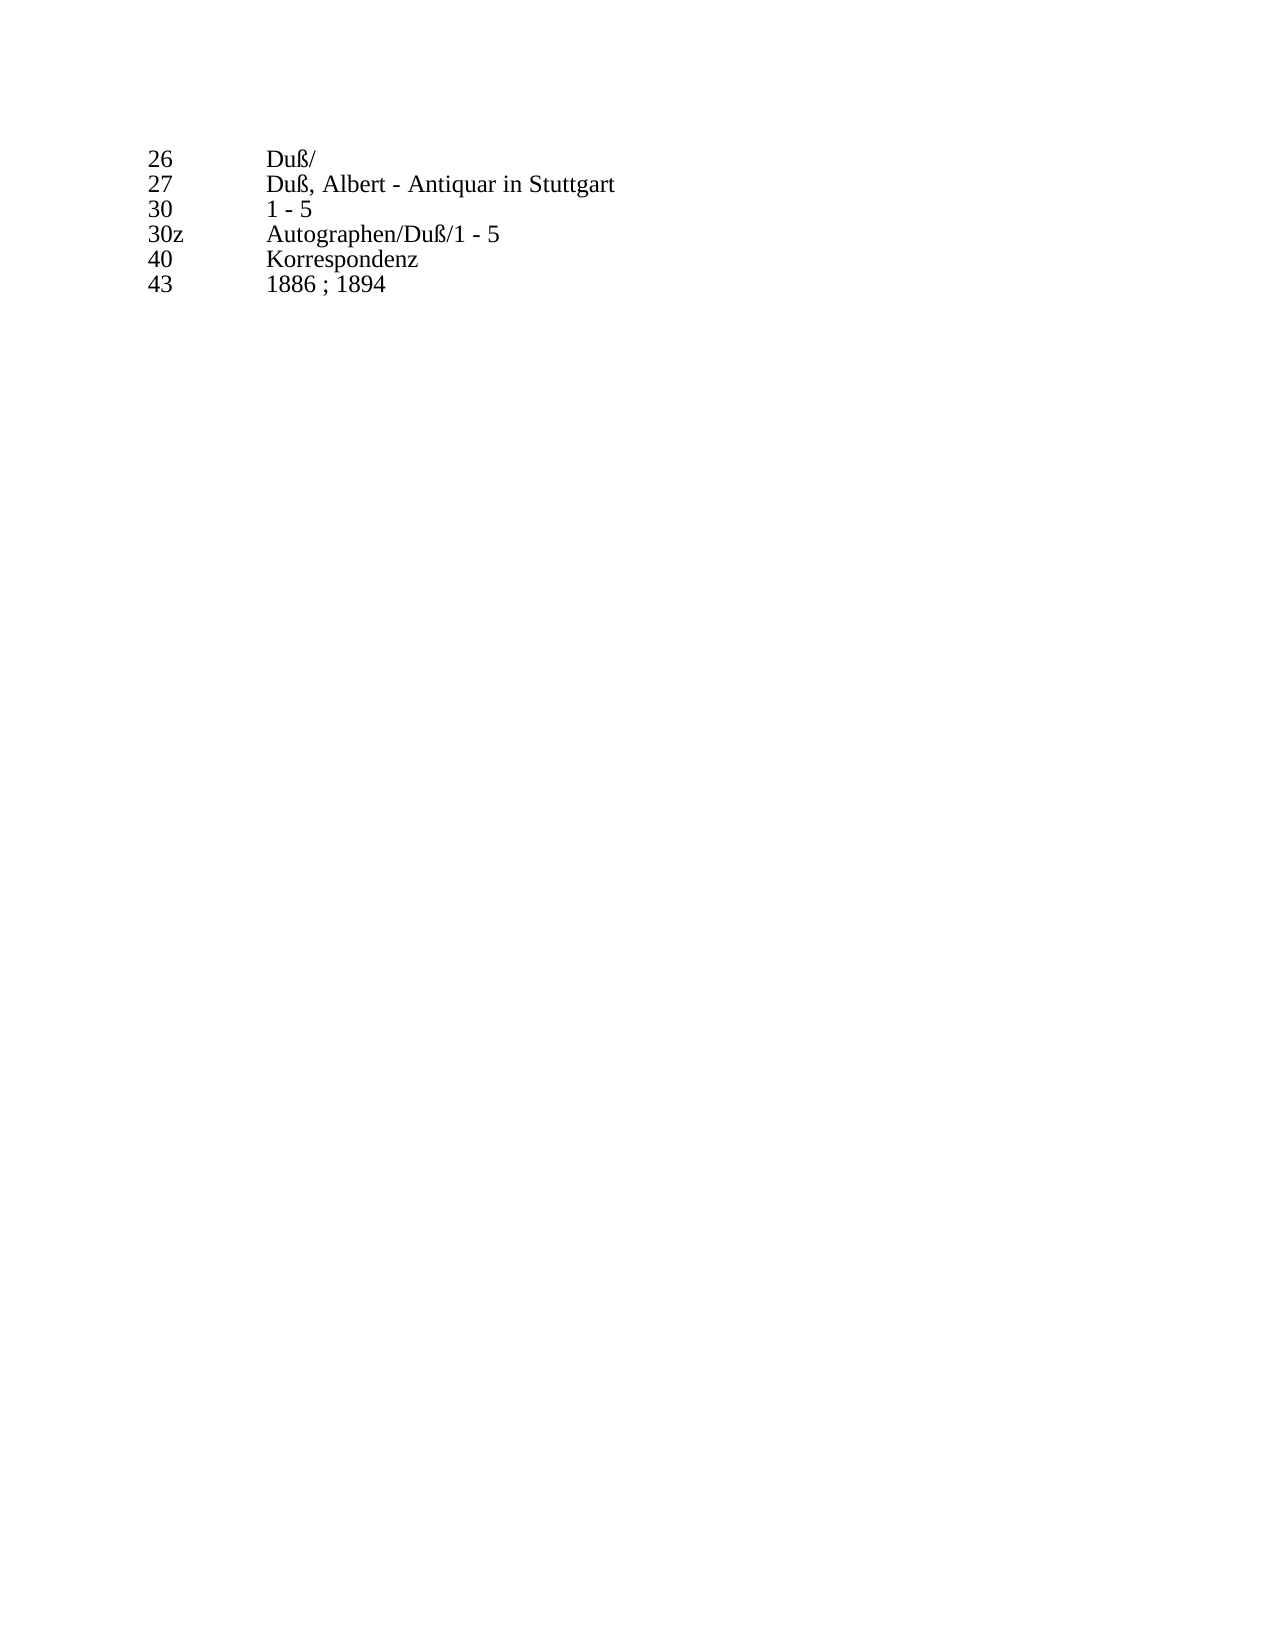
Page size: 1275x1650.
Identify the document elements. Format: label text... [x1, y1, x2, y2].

text 40 Korrespondenz [148, 248, 1127, 273]
text 26 Duß/ [148, 148, 1127, 173]
text 30 1 - 5 [148, 198, 1127, 223]
text 27 p[1{Duß}, 2{Albert} - 5{Antiquar} in 6{o[Stuttgart]o}]p [148, 173, 1127, 198]
text 30z Autographen/Duß/1 - 5 [148, 223, 1127, 248]
text 43 1886 ; 1894 [148, 273, 1127, 298]
